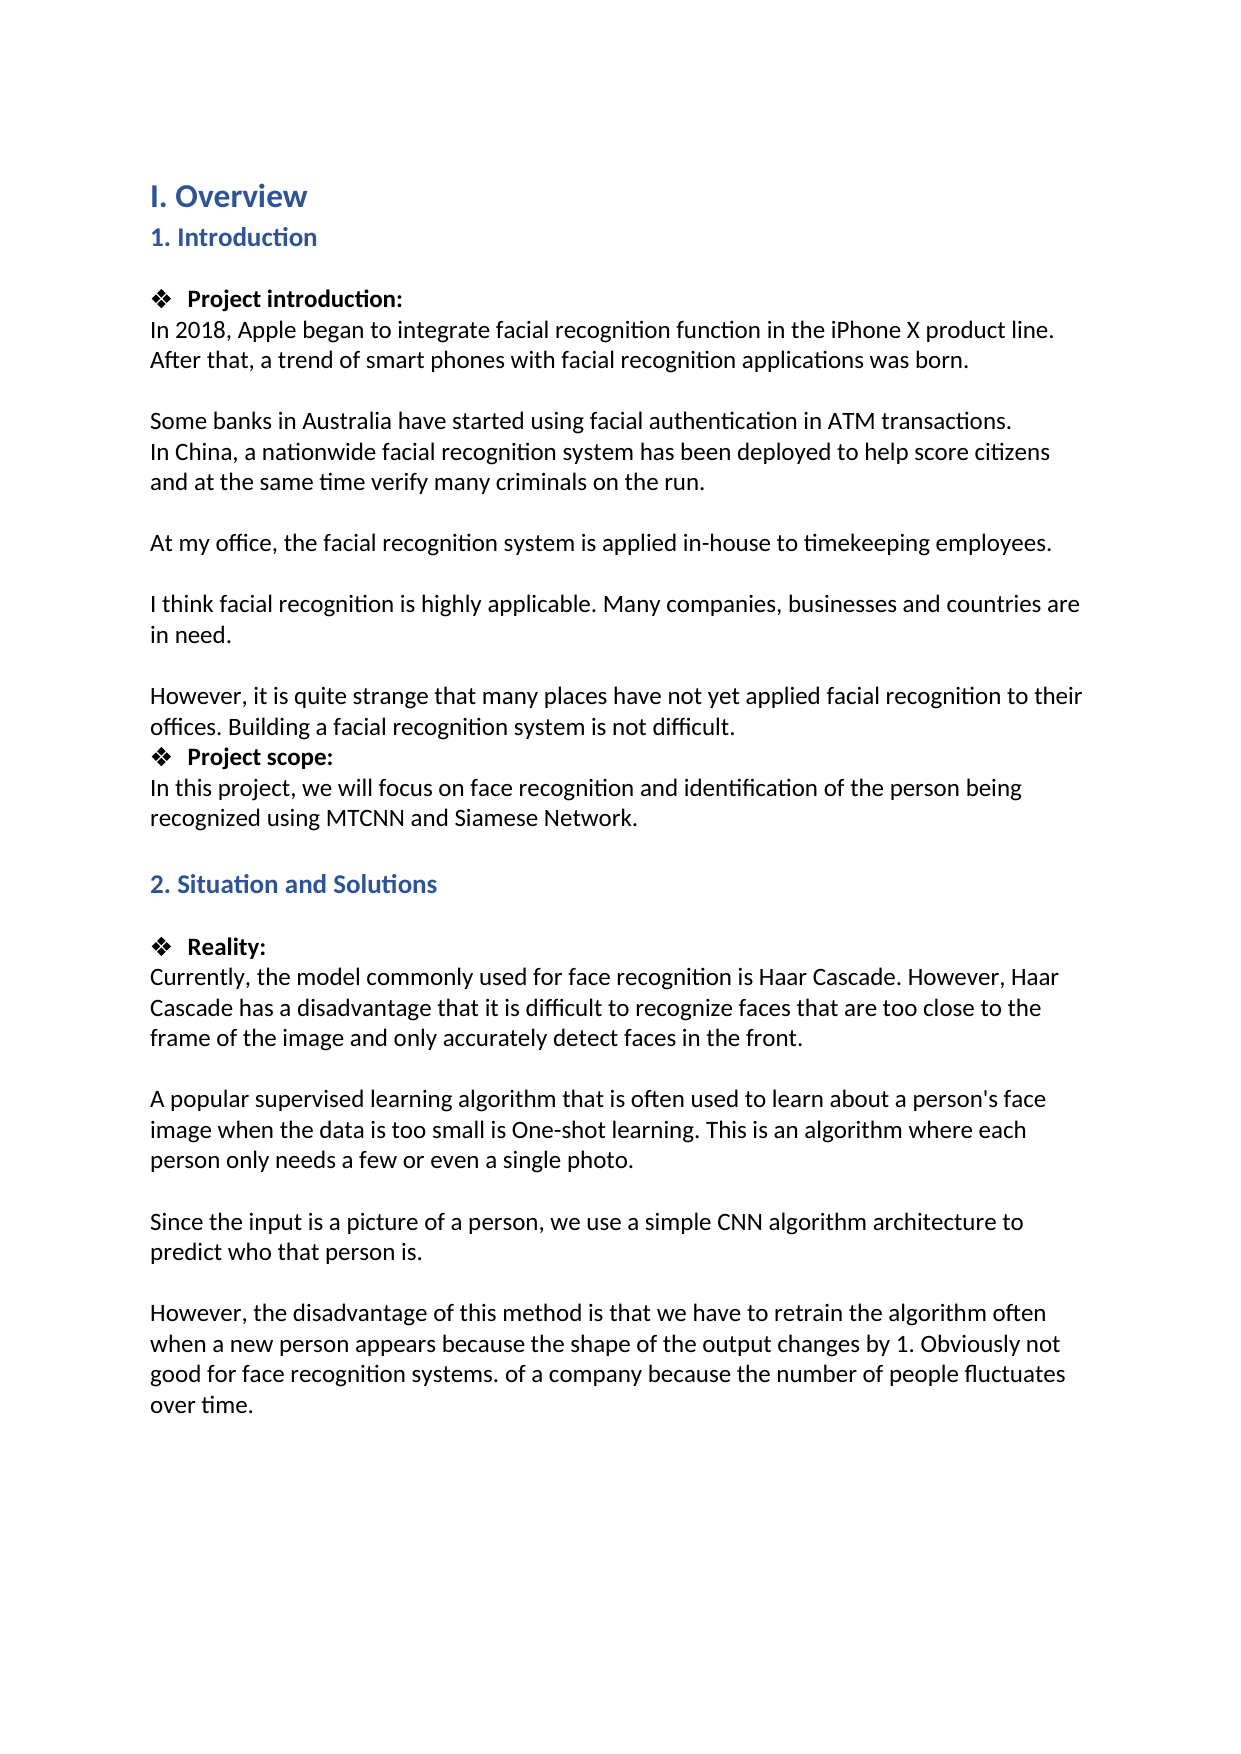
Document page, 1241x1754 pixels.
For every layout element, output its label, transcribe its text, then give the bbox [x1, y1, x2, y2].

text In 2018, Apple began to integrate facial recognition function in the iPhone X product line. After that, a trend of smart phones with facial recognition applications was born. [150, 314, 1090, 375]
list Project scope: [150, 741, 1090, 772]
text At my office, the facial recognition system is applied in-house to timekeeping employees. [150, 528, 1090, 558]
text However, the disadvantage of this method is that we have to retrain the algorithm often when a new person appears because the shape of the output changes by 1. Obviously not good for face recognition systems. of a company because the number of people fluctuates over time. [150, 1297, 1090, 1419]
text Since the input is a picture of a person, we use a simple CNN algorithm architecture to predict who that person is. [150, 1206, 1090, 1267]
text Some banks in Australia have started using facial authentication in ATM transactions. [150, 406, 1090, 436]
text Currently, the model commonly used for face recognition is Haar Cascade. However, Haar Cascade has a disadvantage that it is difficult to recognize faces that are too close to the frame of the image and only accurately detect faces in the front. [150, 962, 1090, 1053]
text In this project, we will focus on face recognition and identification of the person being recognized using MTCNN and Siamese Network. [150, 772, 1090, 833]
text In China, a nationwide facial recognition system has been deployed to help score citizens and at the same time verify many criminals on the run. [150, 436, 1090, 497]
subtitle 1. Introduction [150, 220, 1090, 253]
subtitle I. Overview [150, 175, 1090, 216]
text A popular supervised learning algorithm that is often used to learn about a person's face image when the data is too small is One-shot learning. This is an algorithm where each person only needs a few or even a single photo. [150, 1084, 1090, 1175]
subtitle 2. Situation and Solutions [150, 867, 1090, 901]
text However, it is quite strange that many places have not yet applied facial recognition to their offices. Building a facial recognition system is not difficult. [150, 680, 1090, 741]
list Reality: [150, 931, 1090, 962]
list Project introduction: [150, 283, 1090, 314]
text I think facial recognition is highly applicable. Many companies, businesses and countries are in need. [150, 589, 1090, 650]
